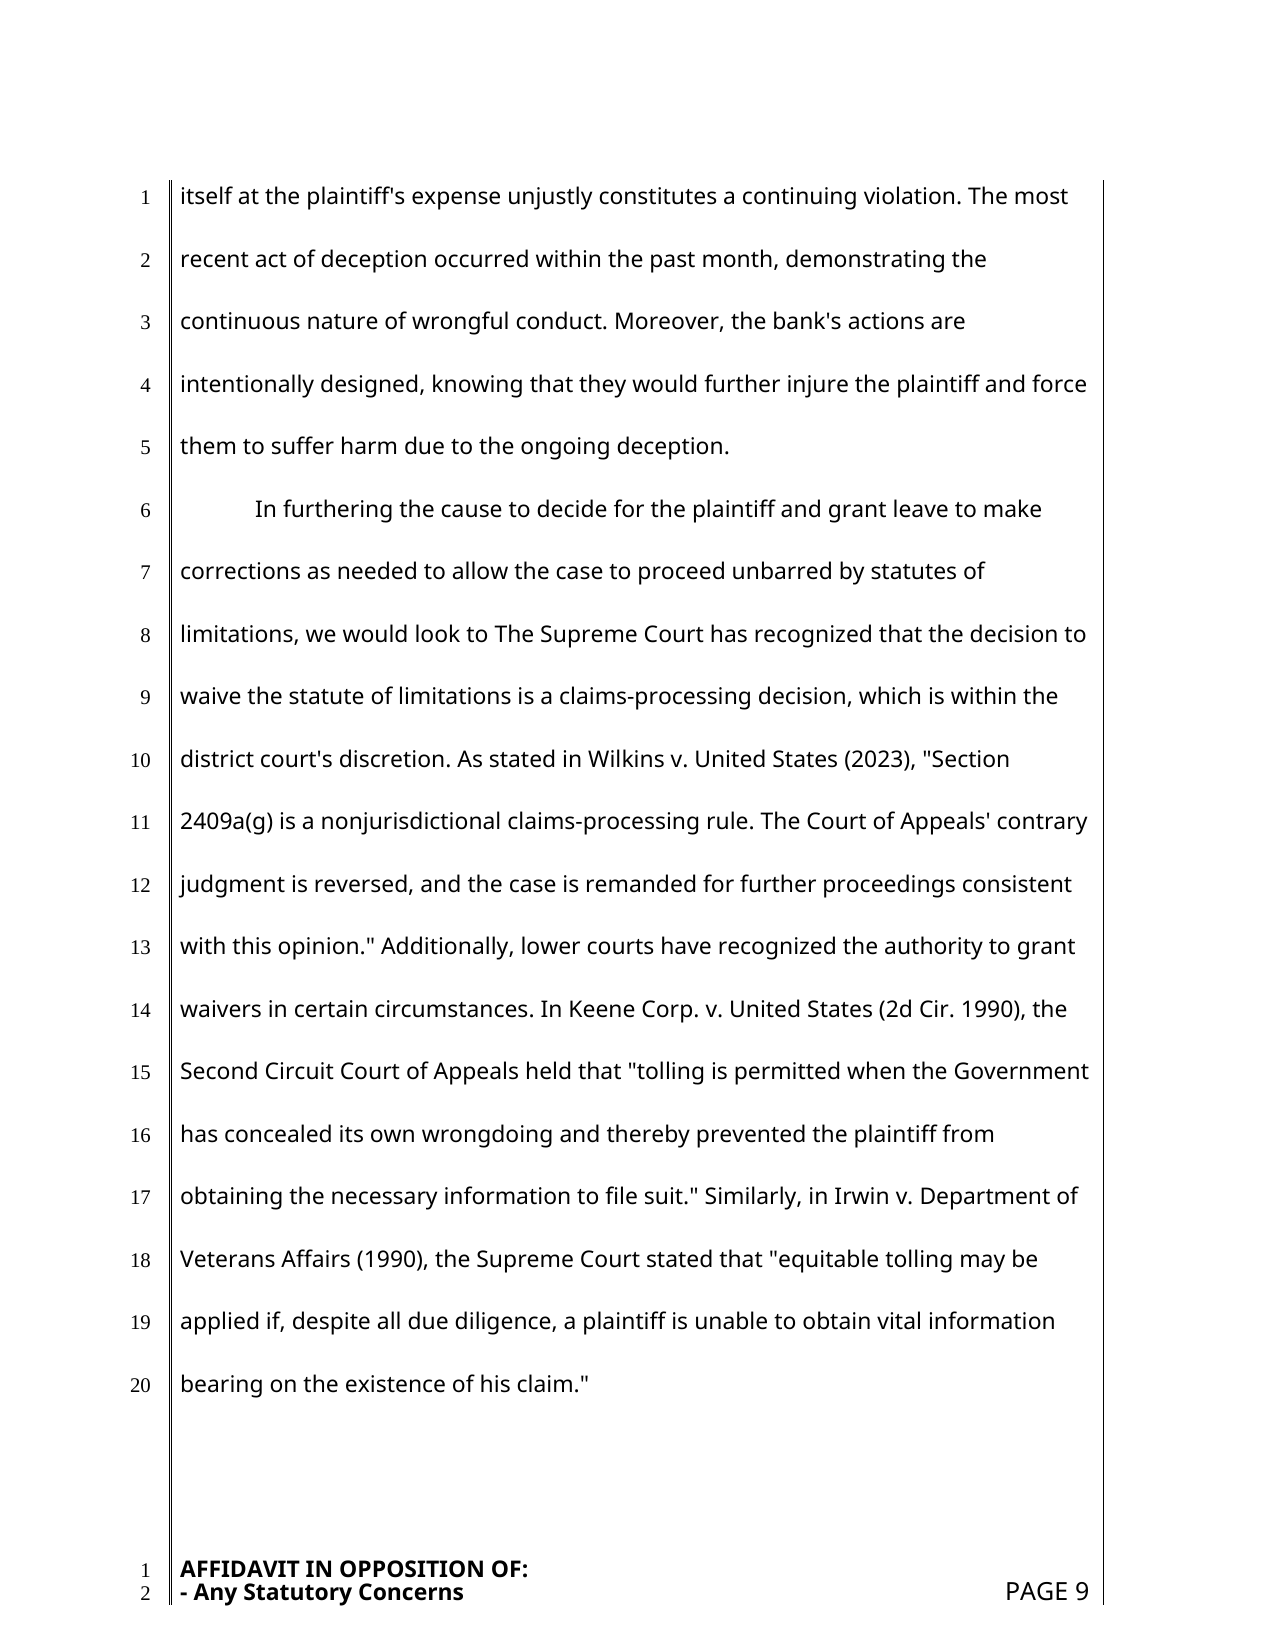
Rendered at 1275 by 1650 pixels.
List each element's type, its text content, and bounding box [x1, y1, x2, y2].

text In furthering the cause to decide for the plaintiff and grant leave to make corrections as needed to allow the case to proceed unbarred by statutes of limitations, we would look to The Supreme Court has recognized that the decision to waive the statute of limitations is a claims-processing decision, which is within the district court's discretion. As stated in Wilkins v. United States (2023), "Section 2409a(g) is a nonjurisdictional claims-processing rule. The Court of Appeals' contrary judgment is reversed, and the case is remanded for further proceedings consistent with this opinion." Additionally, lower courts have recognized the authority to grant waivers in certain circumstances. In Keene Corp. v. United States (2d Cir. 1990), the Second Circuit Court of Appeals held that "tolling is permitted when the Government has concealed its own wrongdoing and thereby prevented the plaintiff from obtaining the necessary information to file suit." Similarly, in Irwin v. Department of Veterans Affairs (1990), the Supreme Court stated that "equitable tolling may be applied if, despite all due diligence, a plaintiff is unable to obtain vital information bearing on the existence of his claim." [180, 492, 1095, 1399]
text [180, 180, 1095, 461]
